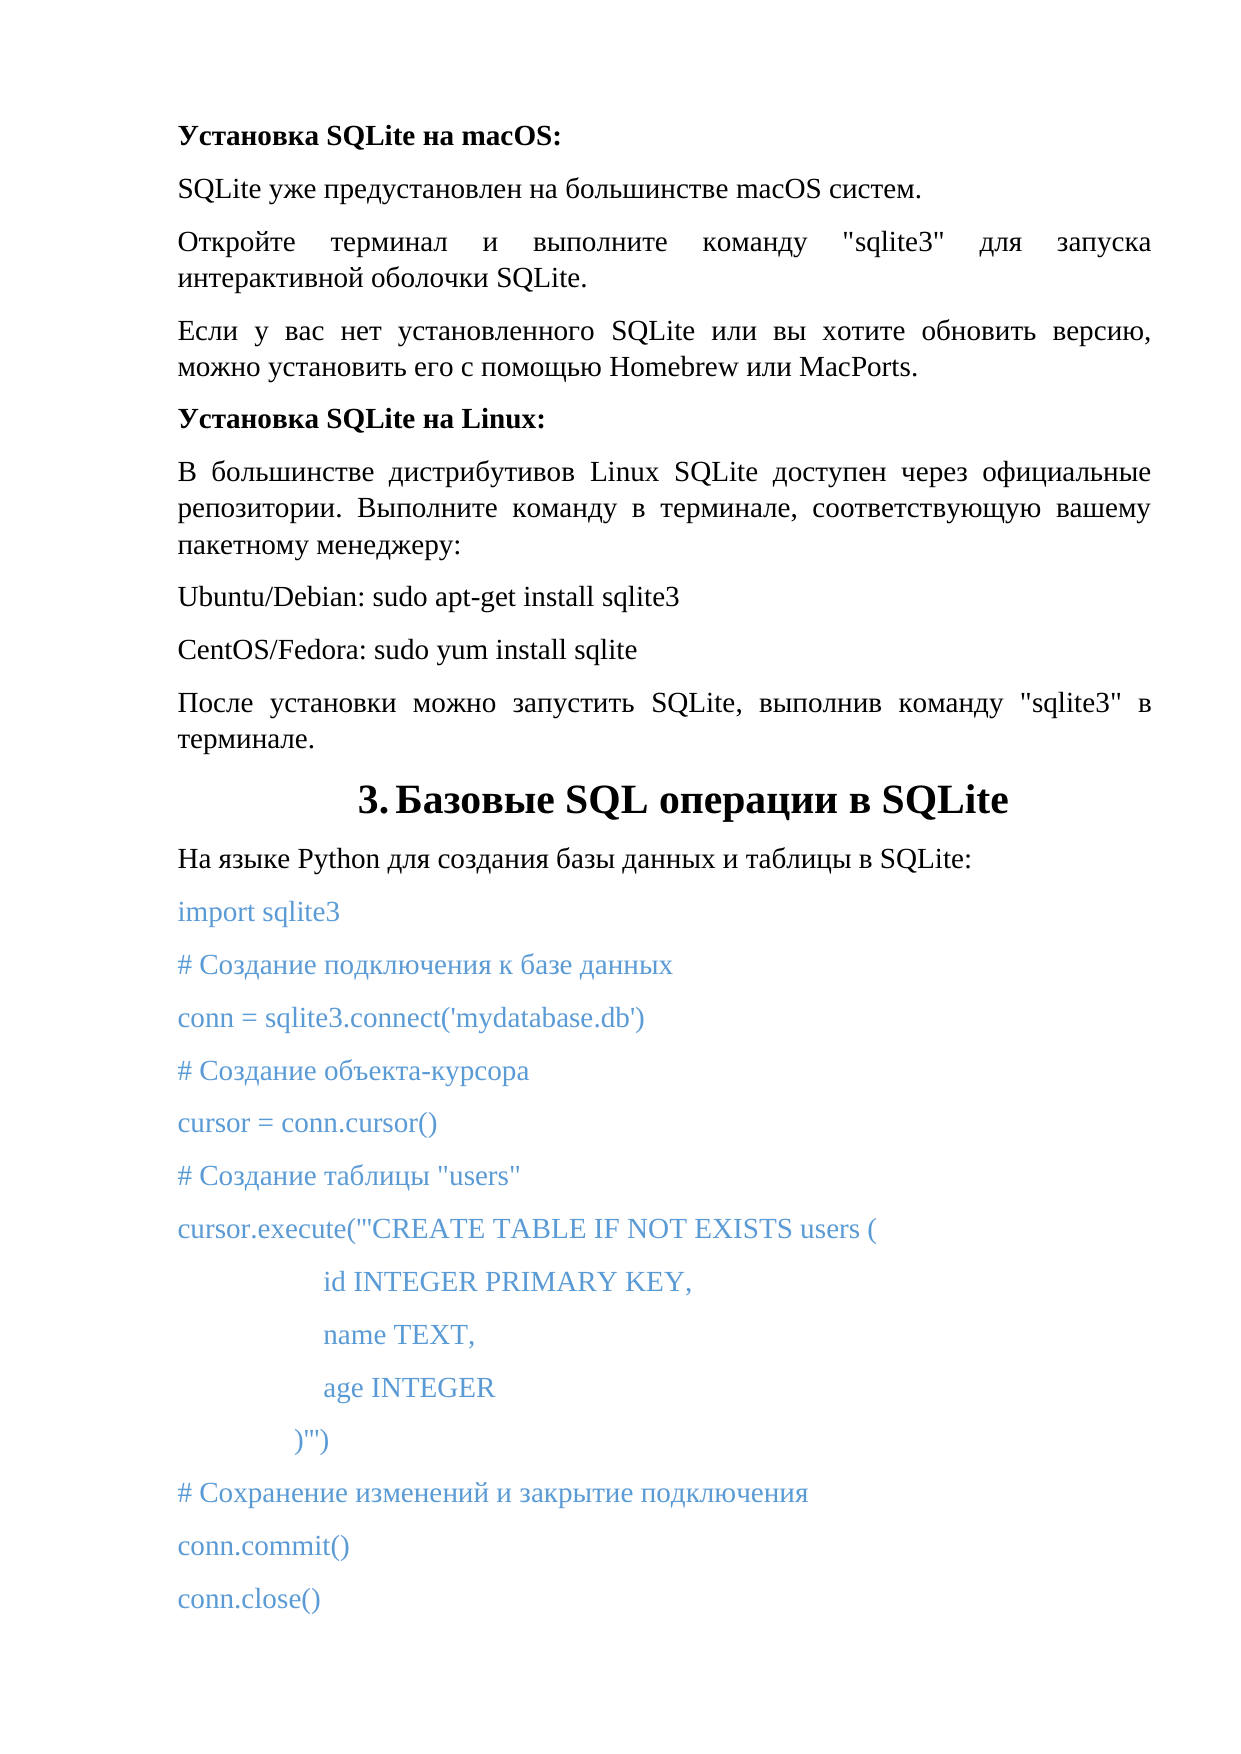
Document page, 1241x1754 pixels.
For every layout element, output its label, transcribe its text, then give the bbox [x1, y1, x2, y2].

text conn.close() [177, 1581, 1152, 1614]
text # Сохранение изменений и закрытие подключения [177, 1475, 1152, 1509]
text # Создание объекта-курсора [177, 1053, 1152, 1086]
text )''') [177, 1422, 1152, 1456]
text Установка SQLite на Linux: [177, 402, 1152, 435]
text SQLite уже предустановлен на большинстве macOS систем. [177, 171, 1152, 204]
text name TEXT, [177, 1317, 1152, 1350]
text Откройте терминал и выполните команду "sqlite3" для запуска интерактивной оболочки SQLite. [177, 224, 1152, 293]
text cursor.execute('''CREATE TABLE IF NOT EXISTS users ( [177, 1211, 1152, 1245]
text import sqlite3 [177, 894, 1152, 928]
text age INTEGER [177, 1370, 1152, 1403]
list Базовые SQL операции в SQLite [215, 774, 1152, 822]
text CentOS/Fedora: sudo yum install sqlite [177, 632, 1152, 666]
text На языке Python для создания базы данных и таблицы в SQLite: [177, 842, 1152, 875]
text cursor = conn.cursor() [177, 1106, 1152, 1139]
text conn = sqlite3.connect('mydatabase.db') [177, 1000, 1152, 1033]
text # Создание таблицы "users" [177, 1158, 1152, 1192]
text Если у вас нет установленного SQLite или вы хотите обновить версию, можно установить его с помощью Homebrew или MacPorts. [177, 313, 1152, 382]
text В большинстве дистрибутивов Linux SQLite доступен через официальные репозитории. Выполните команду в терминале, соответствующую вашему пакетному менеджеру: [177, 454, 1152, 560]
text Ubuntu/Debian: sudo apt-get install sqlite3 [177, 579, 1152, 613]
text # Создание подключения к базе данных [177, 947, 1152, 981]
text Установка SQLite на macOS: [177, 118, 1152, 152]
text После установки можно запустить SQLite, выполнив команду "sqlite3" в терминале. [177, 685, 1152, 755]
text conn.commit() [177, 1528, 1152, 1562]
text id INTEGER PRIMARY KEY, [177, 1264, 1152, 1298]
